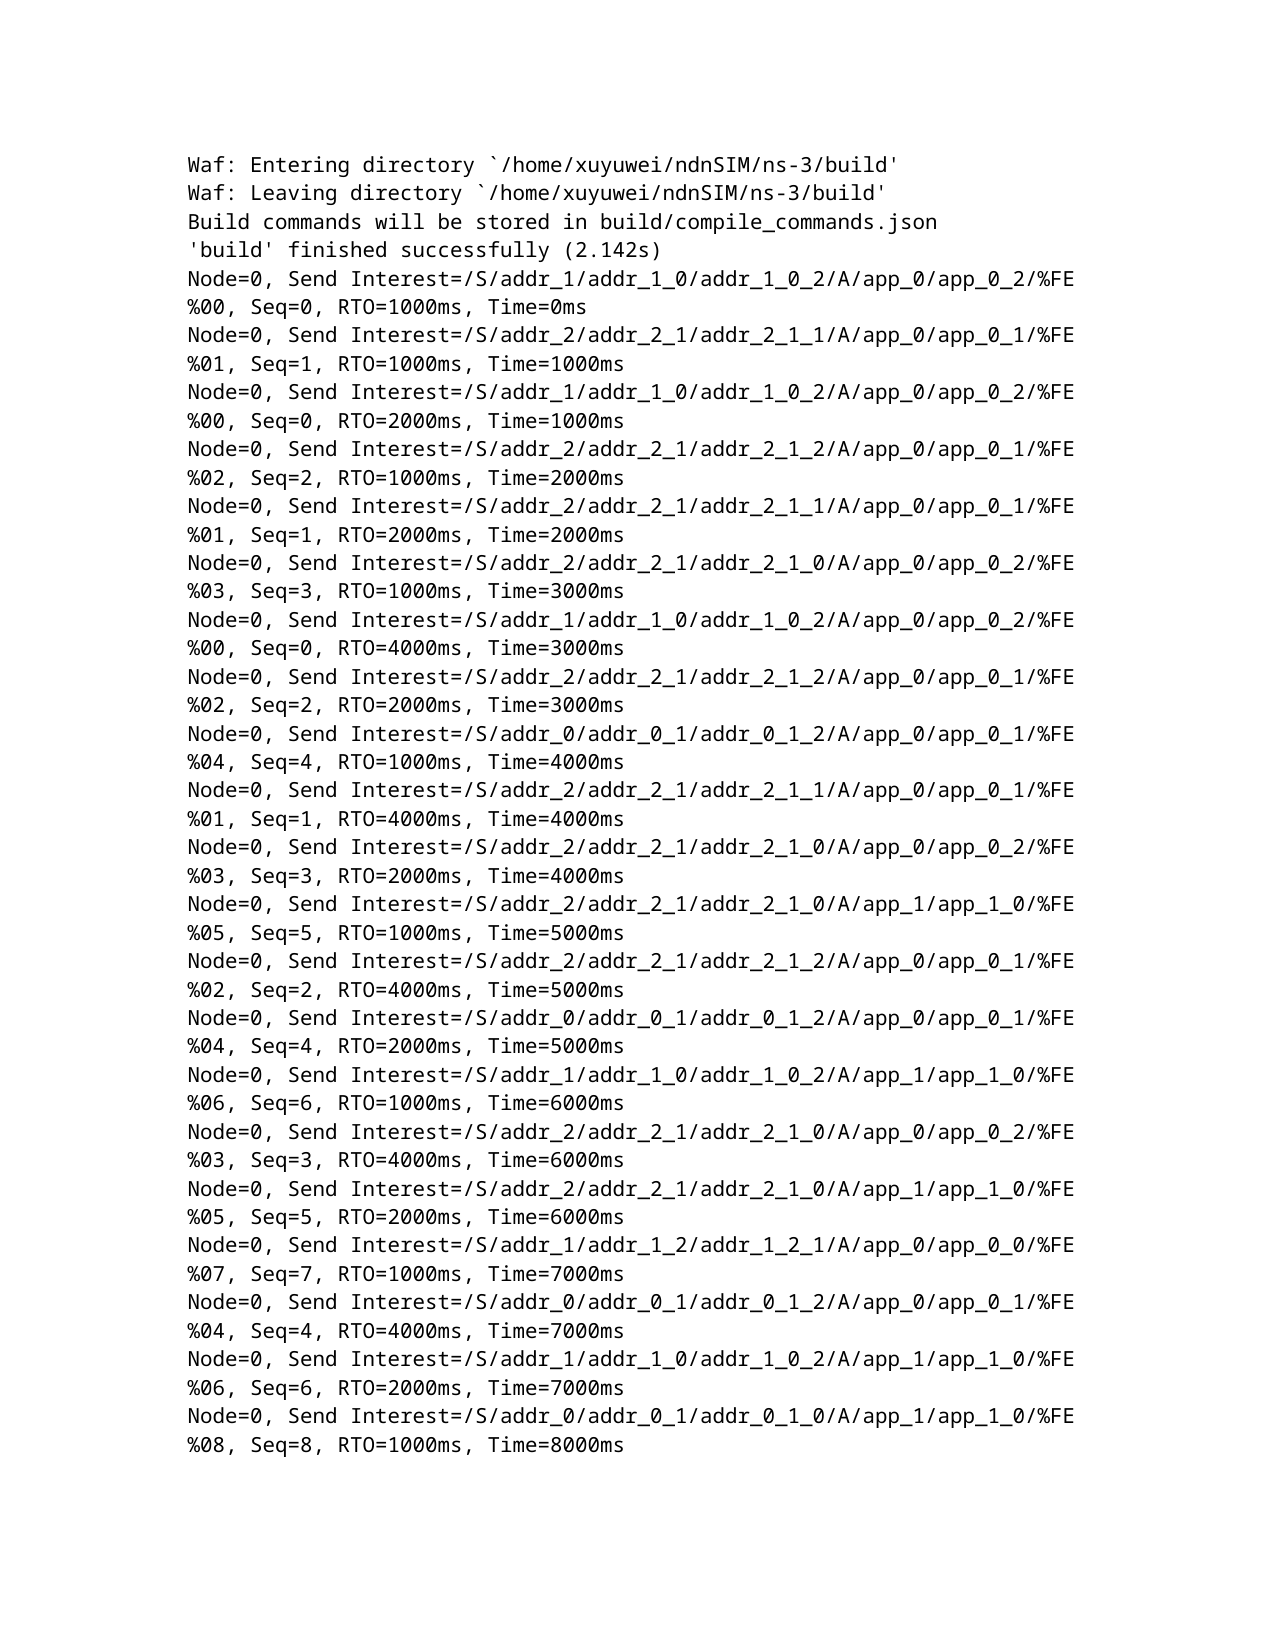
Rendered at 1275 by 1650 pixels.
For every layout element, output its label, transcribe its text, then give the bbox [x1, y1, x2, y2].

text Node=0, Send Interest=/S/addr_0/addr_0_1/addr_0_1_2/A/app_0/app_0_1/%FE%04, Seq=4, RTO=1000ms, Time=4000ms [187, 719, 1087, 776]
text 'build' finished successfully (2.142s) [187, 235, 1087, 264]
text Node=0, Send Interest=/S/addr_1/addr_1_0/addr_1_0_2/A/app_1/app_1_0/%FE%06, Seq=6, RTO=1000ms, Time=6000ms [187, 1060, 1087, 1117]
text Node=0, Send Interest=/S/addr_0/addr_0_1/addr_0_1_2/A/app_0/app_0_1/%FE%04, Seq=4, RTO=4000ms, Time=7000ms [187, 1287, 1087, 1344]
text Node=0, Send Interest=/S/addr_2/addr_2_1/addr_2_1_2/A/app_0/app_0_1/%FE%02, Seq=2, RTO=1000ms, Time=2000ms [187, 434, 1087, 491]
text Node=0, Send Interest=/S/addr_2/addr_2_1/addr_2_1_0/A/app_1/app_1_0/%FE%05, Seq=5, RTO=2000ms, Time=6000ms [187, 1174, 1087, 1231]
text Node=0, Send Interest=/S/addr_2/addr_2_1/addr_2_1_0/A/app_1/app_1_0/%FE%05, Seq=5, RTO=1000ms, Time=5000ms [187, 889, 1087, 946]
text Node=0, Send Interest=/S/addr_2/addr_2_1/addr_2_1_1/A/app_0/app_0_1/%FE%01, Seq=1, RTO=2000ms, Time=2000ms [187, 491, 1087, 548]
text Node=0, Send Interest=/S/addr_2/addr_2_1/addr_2_1_0/A/app_0/app_0_2/%FE%03, Seq=3, RTO=2000ms, Time=4000ms [187, 832, 1087, 889]
text Node=0, Send Interest=/S/addr_0/addr_0_1/addr_0_1_2/A/app_0/app_0_1/%FE%04, Seq=4, RTO=2000ms, Time=5000ms [187, 1003, 1087, 1060]
text Build commands will be stored in build/compile_commands.json [187, 207, 1087, 235]
text Node=0, Send Interest=/S/addr_1/addr_1_0/addr_1_0_2/A/app_0/app_0_2/%FE%00, Seq=0, RTO=4000ms, Time=3000ms [187, 605, 1087, 662]
text Node=0, Send Interest=/S/addr_2/addr_2_1/addr_2_1_0/A/app_0/app_0_2/%FE%03, Seq=3, RTO=4000ms, Time=6000ms [187, 1117, 1087, 1174]
text Node=0, Send Interest=/S/addr_1/addr_1_2/addr_1_2_1/A/app_0/app_0_0/%FE%07, Seq=7, RTO=1000ms, Time=7000ms [187, 1231, 1087, 1287]
text Node=0, Send Interest=/S/addr_2/addr_2_1/addr_2_1_1/A/app_0/app_0_1/%FE%01, Seq=1, RTO=4000ms, Time=4000ms [187, 776, 1087, 832]
text Node=0, Send Interest=/S/addr_1/addr_1_0/addr_1_0_2/A/app_1/app_1_0/%FE%06, Seq=6, RTO=2000ms, Time=7000ms [187, 1344, 1087, 1401]
text Node=0, Send Interest=/S/addr_2/addr_2_1/addr_2_1_0/A/app_0/app_0_2/%FE%03, Seq=3, RTO=1000ms, Time=3000ms [187, 548, 1087, 605]
text Node=0, Send Interest=/S/addr_1/addr_1_0/addr_1_0_2/A/app_0/app_0_2/%FE%00, Seq=0, RTO=1000ms, Time=0ms [187, 264, 1087, 321]
text Node=0, Send Interest=/S/addr_2/addr_2_1/addr_2_1_2/A/app_0/app_0_1/%FE%02, Seq=2, RTO=4000ms, Time=5000ms [187, 946, 1087, 1003]
text Node=0, Send Interest=/S/addr_2/addr_2_1/addr_2_1_1/A/app_0/app_0_1/%FE%01, Seq=1, RTO=1000ms, Time=1000ms [187, 321, 1087, 377]
text Waf: Entering directory `/home/xuyuwei/ndnSIM/ns-3/build' [187, 150, 1087, 178]
text Node=0, Send Interest=/S/addr_0/addr_0_1/addr_0_1_0/A/app_1/app_1_0/%FE%08, Seq=8, RTO=1000ms, Time=8000ms [187, 1401, 1087, 1458]
text Waf: Leaving directory `/home/xuyuwei/ndnSIM/ns-3/build' [187, 178, 1087, 207]
text Node=0, Send Interest=/S/addr_2/addr_2_1/addr_2_1_2/A/app_0/app_0_1/%FE%02, Seq=2, RTO=2000ms, Time=3000ms [187, 662, 1087, 719]
text Node=0, Send Interest=/S/addr_1/addr_1_0/addr_1_0_2/A/app_0/app_0_2/%FE%00, Seq=0, RTO=2000ms, Time=1000ms [187, 377, 1087, 434]
